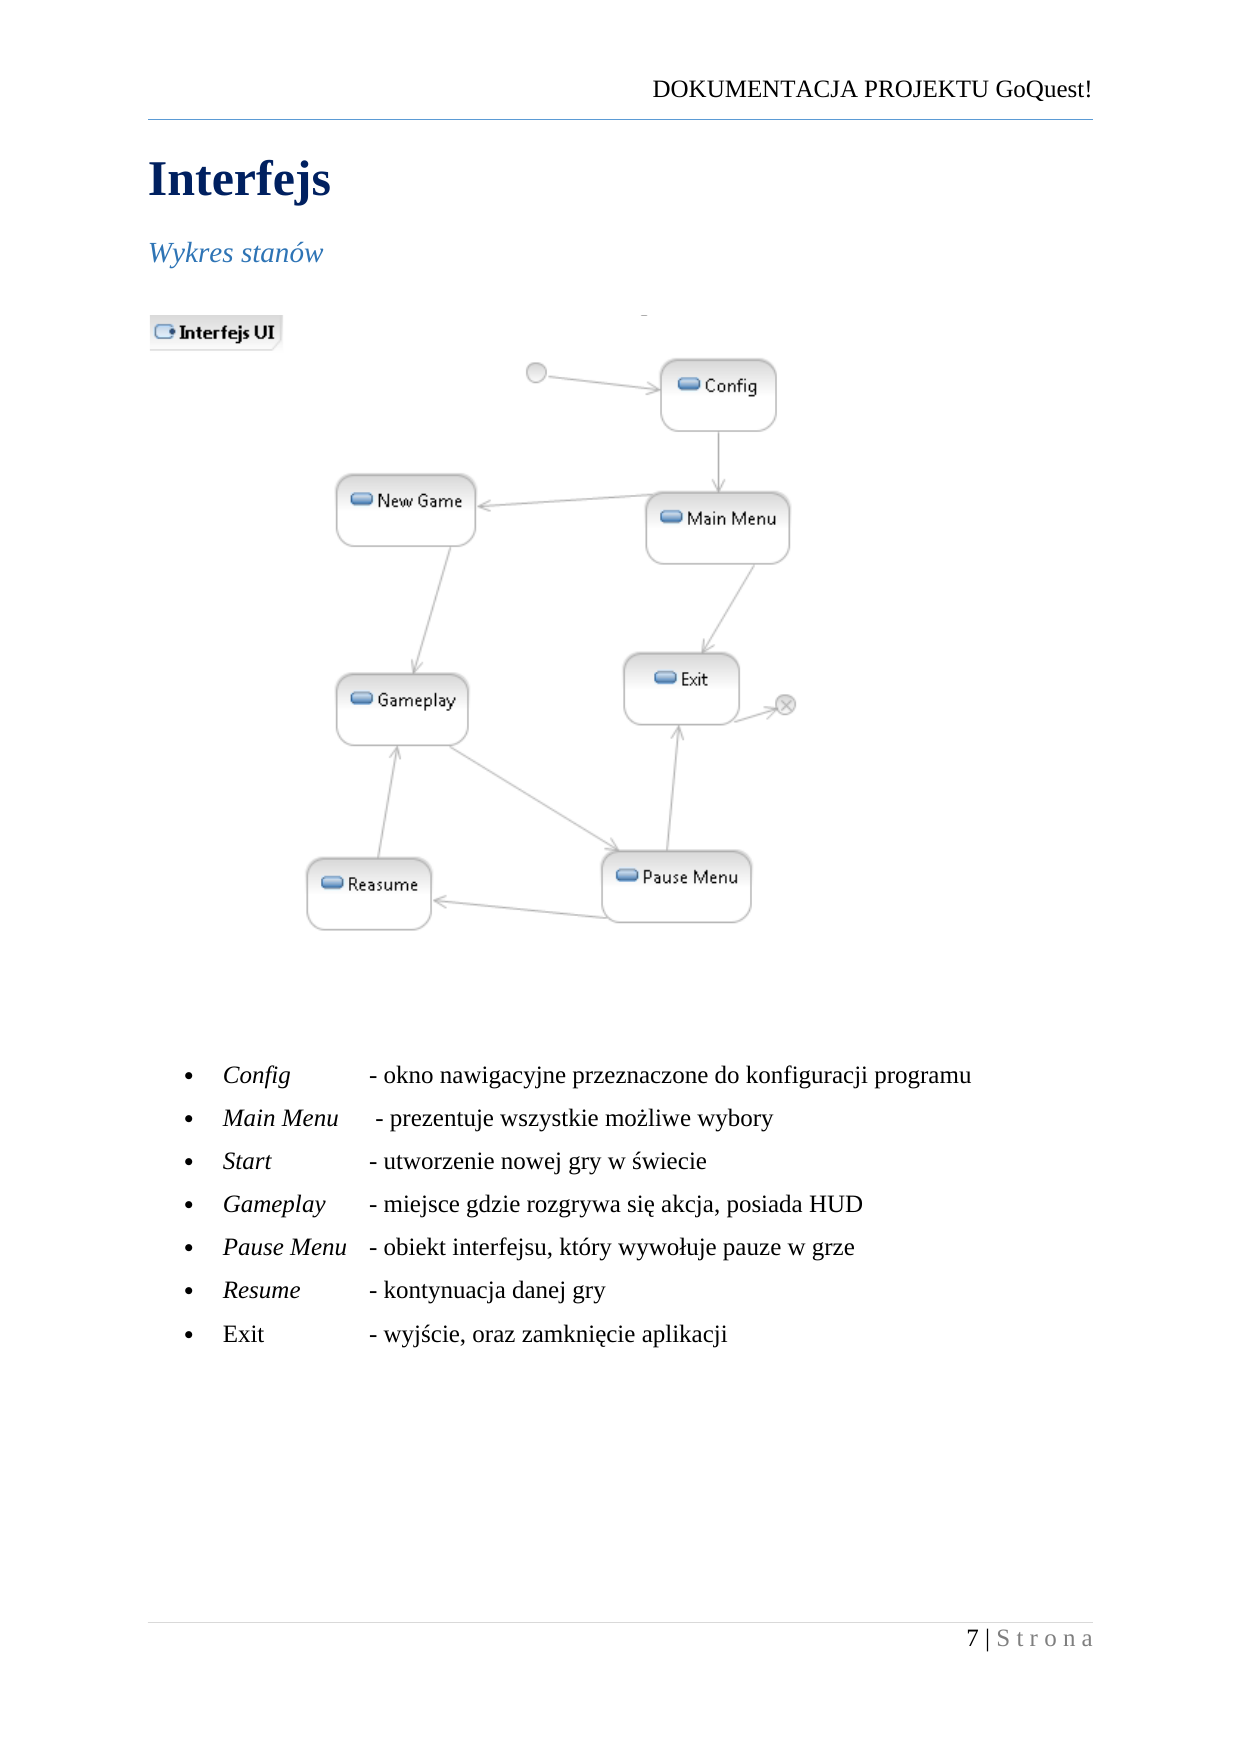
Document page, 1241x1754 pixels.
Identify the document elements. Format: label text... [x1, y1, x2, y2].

list Config - okno nawigacyjne przeznaczone do konfiguracji programu [185, 1060, 1093, 1089]
list Resume - kontynuacja danej gry [185, 1276, 1093, 1304]
picture [149, 315, 1091, 1003]
list Gameplay - miejsce gdzie rozgrywa się akcja, posiada HUD [185, 1189, 1093, 1218]
list Exit - wyjście, oraz zamknięcie aplikacji [185, 1319, 1093, 1347]
subtitle Interfejs [148, 149, 1093, 206]
list Pause Menu - obiekt interfejsu, który wywołuje pauze w grze [185, 1232, 1093, 1261]
list Main Menu - prezentuje wszystkie możliwe wybory [185, 1103, 1093, 1132]
list Start - utworzenie nowej gry w świecie [185, 1146, 1093, 1175]
subtitle Wykres stanów [148, 236, 1093, 269]
